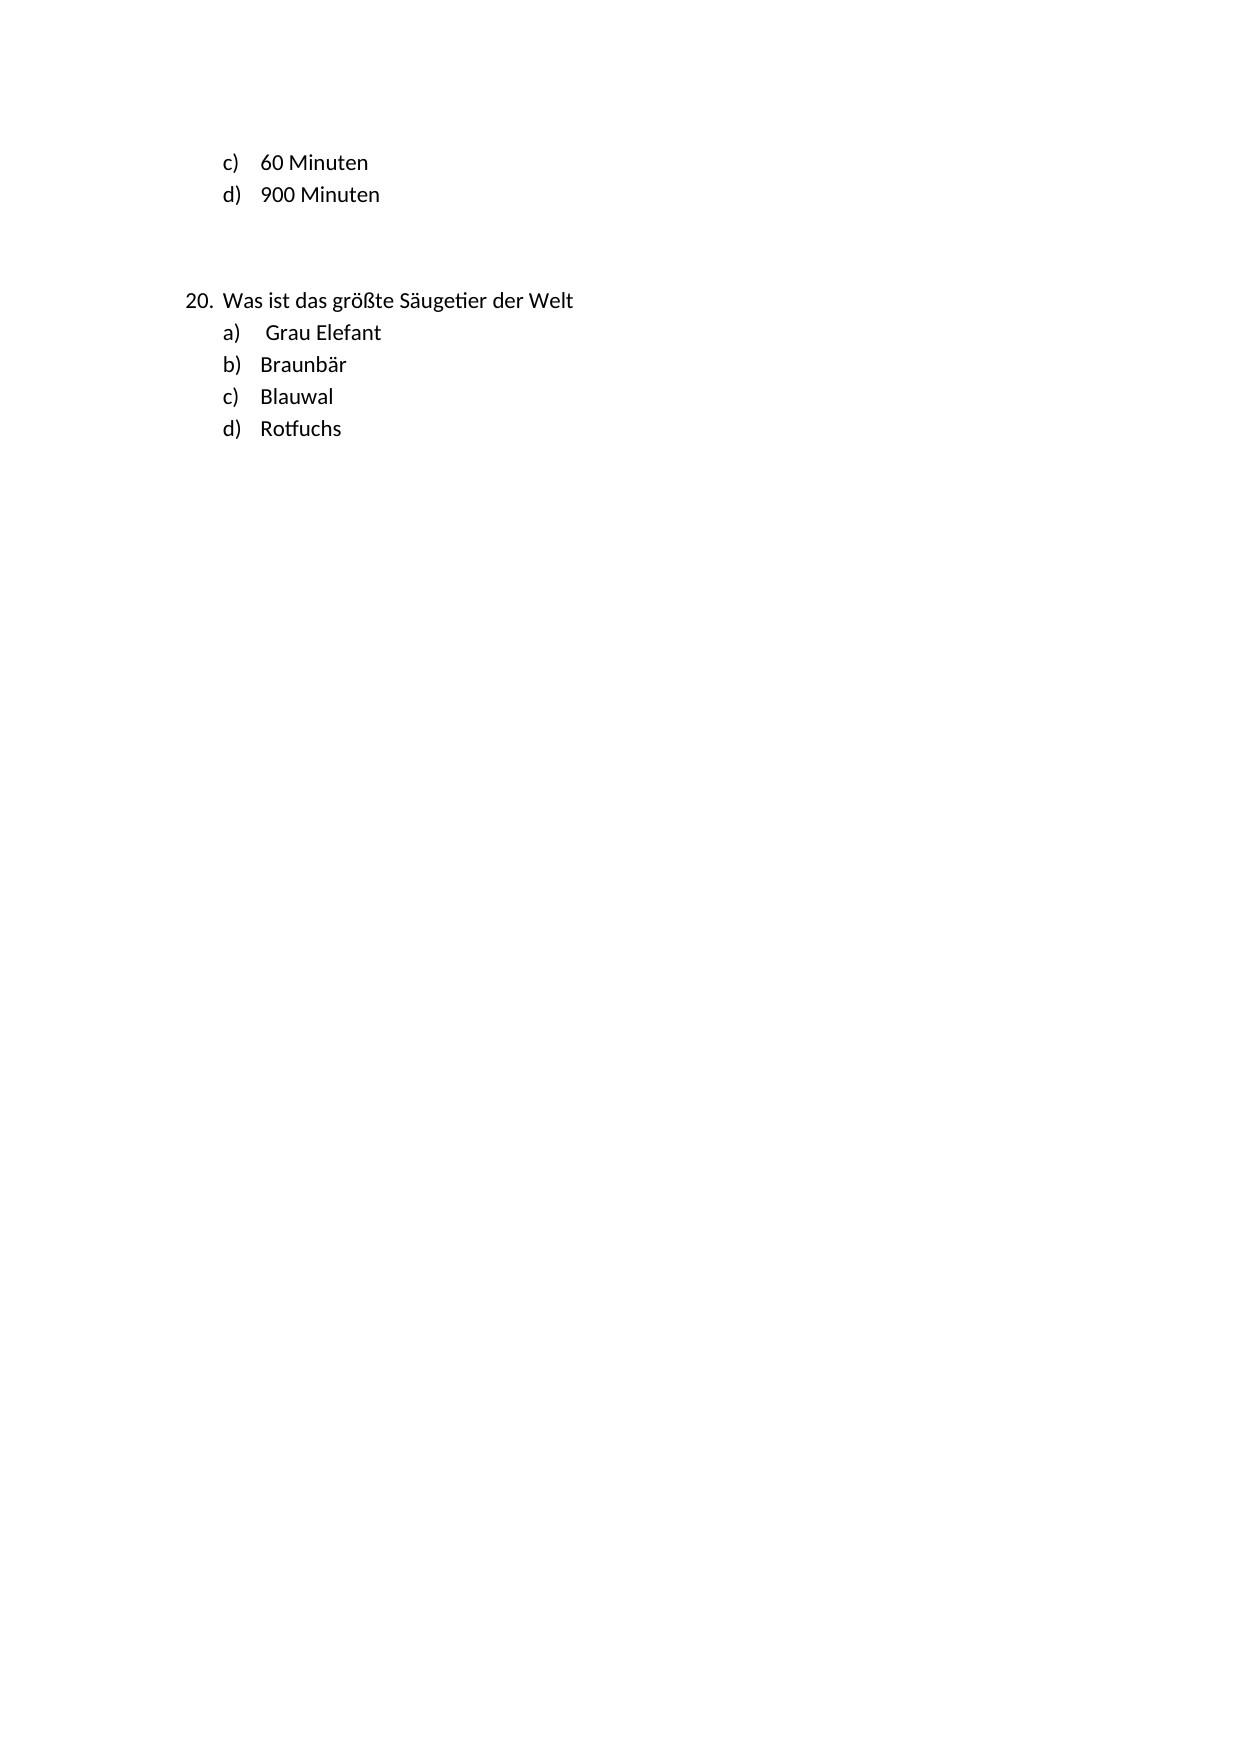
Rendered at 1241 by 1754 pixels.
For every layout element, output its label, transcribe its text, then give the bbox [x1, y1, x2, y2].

list Rotfuchs [223, 414, 1093, 443]
list Was ist das größte Säugetier der Welt [185, 286, 1093, 314]
list Grau Elefant [223, 318, 1093, 346]
list 900 Minuten [223, 180, 1093, 208]
list Blauwal [223, 382, 1093, 410]
list 60 Minuten [223, 148, 1093, 176]
list Braunbär [223, 350, 1093, 378]
